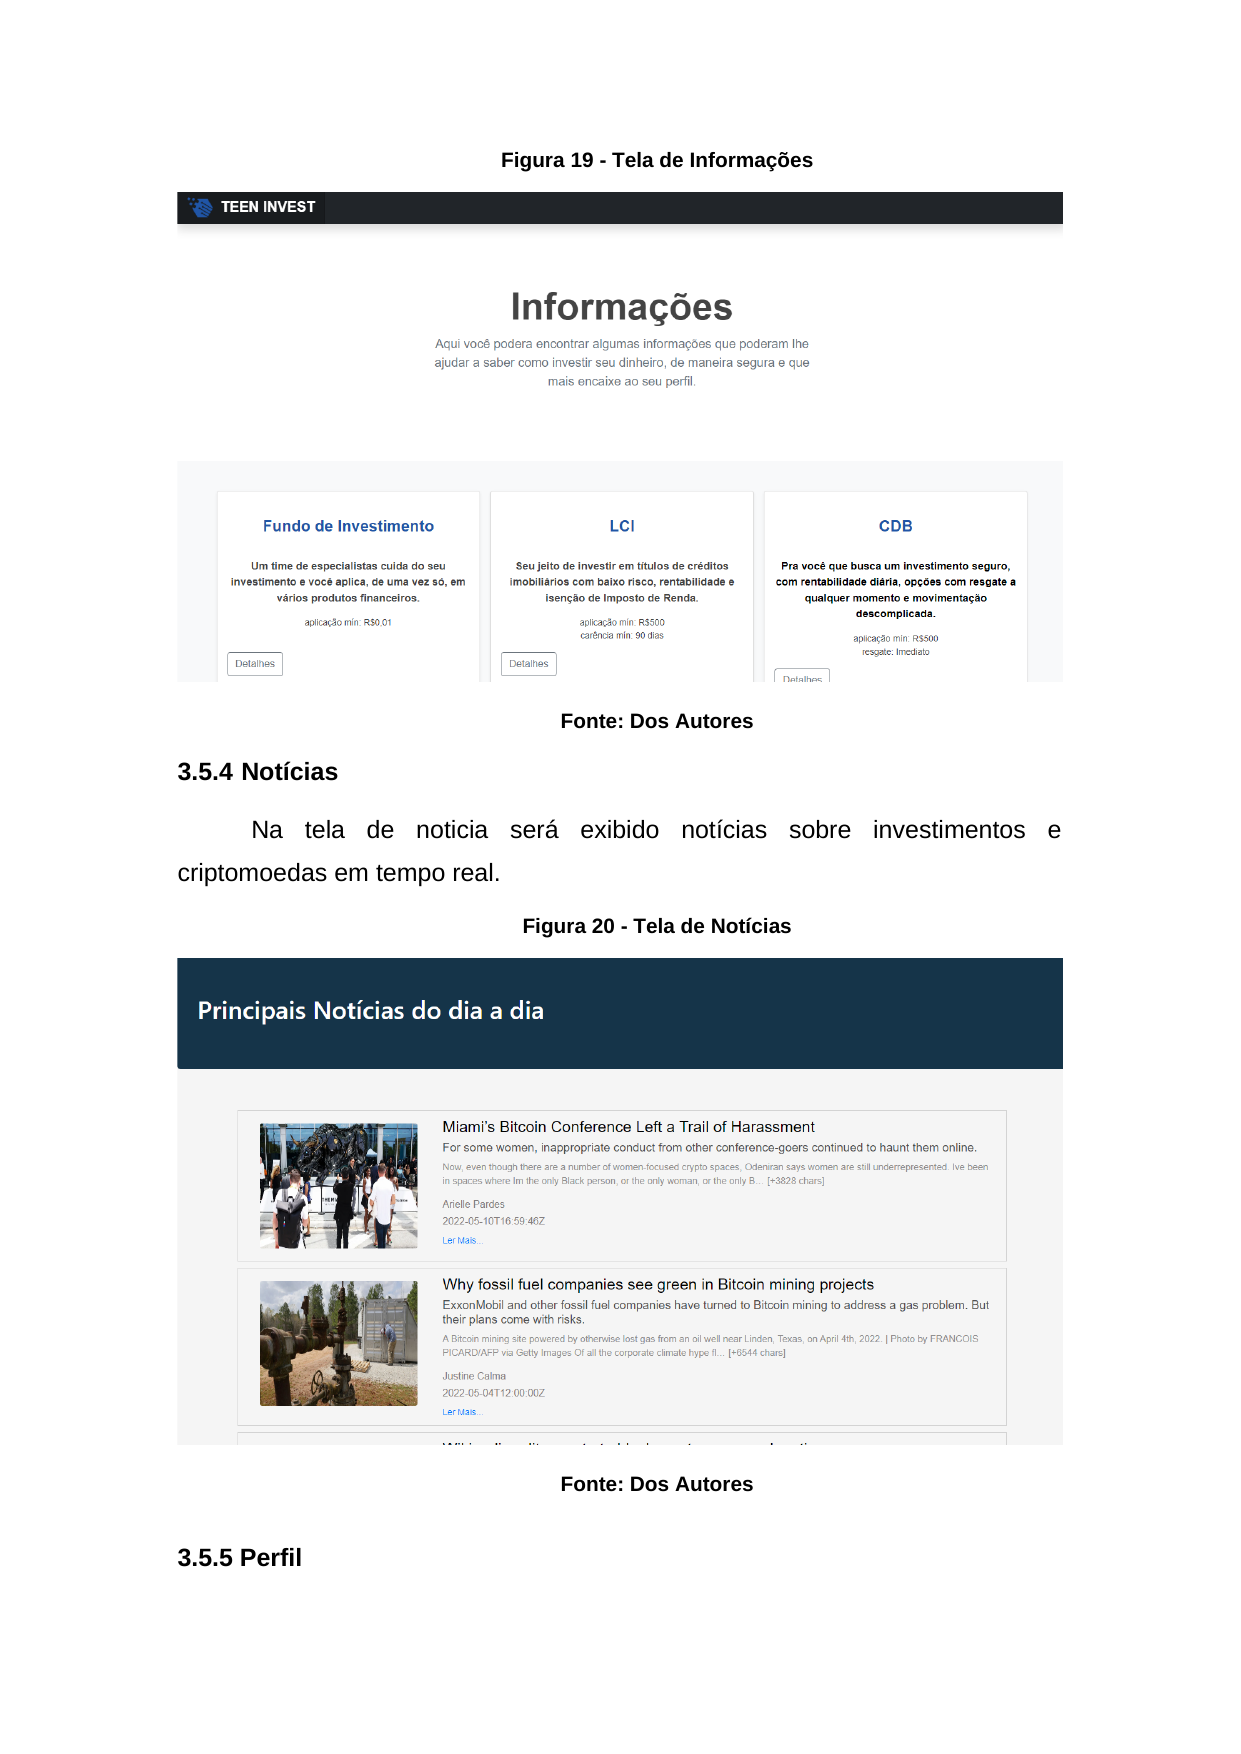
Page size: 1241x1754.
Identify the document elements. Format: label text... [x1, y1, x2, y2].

picture [177, 192, 1063, 682]
picture [177, 958, 1063, 1445]
text Fonte: Dos Autores [177, 1471, 1063, 1495]
text Na tela de noticia será exibido notícias sobre investimentos e criptomoedas em tempo real. [177, 815, 1063, 887]
text Fonte: Dos Autores [177, 709, 1063, 733]
text 3.5.4 Notícias [177, 757, 1063, 785]
text 3.5.5 Perfil [177, 1543, 1063, 1572]
